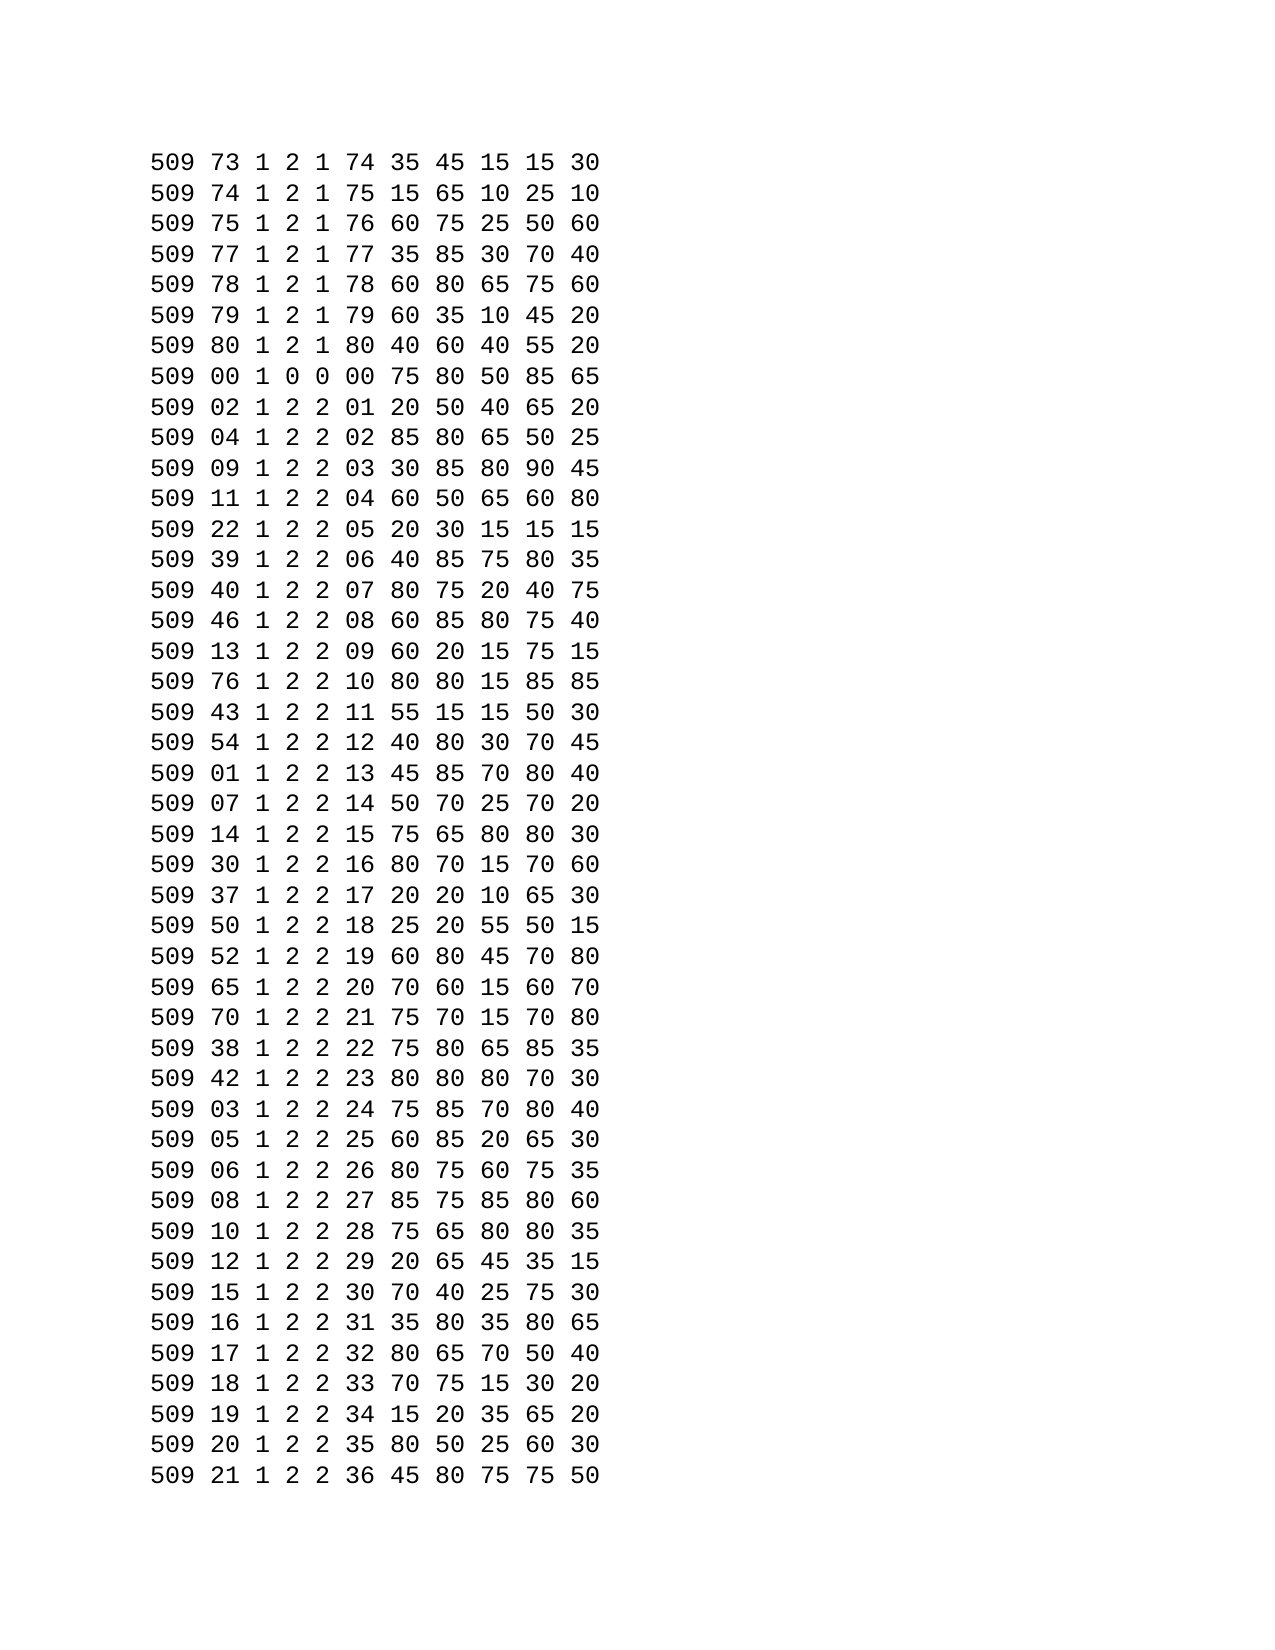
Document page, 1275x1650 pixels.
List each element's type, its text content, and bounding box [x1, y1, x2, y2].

text 509 74 1 2 1 75 15 65 10 25 10 [150, 181, 1125, 209]
text 509 43 1 2 2 11 55 15 15 50 30 [150, 699, 1125, 728]
text 509 40 1 2 2 07 80 75 20 40 75 [150, 577, 1125, 606]
text 509 19 1 2 2 34 15 20 35 65 20 [150, 1401, 1125, 1430]
text 509 09 1 2 2 03 30 85 80 90 45 [150, 455, 1125, 483]
text 509 37 1 2 2 17 20 20 10 65 30 [150, 882, 1125, 911]
text 509 80 1 2 1 80 40 60 40 55 20 [150, 333, 1125, 361]
text 509 42 1 2 2 23 80 80 80 70 30 [150, 1066, 1125, 1094]
text 509 78 1 2 1 78 60 80 65 75 60 [150, 272, 1125, 300]
text 509 12 1 2 2 29 20 65 45 35 15 [150, 1249, 1125, 1277]
text 509 16 1 2 2 31 35 80 35 80 65 [150, 1310, 1125, 1338]
text 509 75 1 2 1 76 60 75 25 50 60 [150, 211, 1125, 239]
text 509 52 1 2 2 19 60 80 45 70 80 [150, 943, 1125, 972]
text 509 30 1 2 2 16 80 70 15 70 60 [150, 852, 1125, 880]
text 509 05 1 2 2 25 60 85 20 65 30 [150, 1127, 1125, 1155]
text 509 17 1 2 2 32 80 65 70 50 40 [150, 1340, 1125, 1369]
text 509 01 1 2 2 13 45 85 70 80 40 [150, 760, 1125, 789]
text 509 11 1 2 2 04 60 50 65 60 80 [150, 486, 1125, 514]
text 509 06 1 2 2 26 80 75 60 75 35 [150, 1157, 1125, 1186]
text 509 15 1 2 2 30 70 40 25 75 30 [150, 1279, 1125, 1308]
text 509 50 1 2 2 18 25 20 55 50 15 [150, 913, 1125, 941]
text 509 39 1 2 2 06 40 85 75 80 35 [150, 547, 1125, 575]
text 509 10 1 2 2 28 75 65 80 80 35 [150, 1218, 1125, 1247]
text 509 07 1 2 2 14 50 70 25 70 20 [150, 791, 1125, 819]
text 509 22 1 2 2 05 20 30 15 15 15 [150, 516, 1125, 544]
text 509 13 1 2 2 09 60 20 15 75 15 [150, 638, 1125, 667]
text 509 21 1 2 2 36 45 80 75 75 50 [150, 1462, 1125, 1491]
text 509 54 1 2 2 12 40 80 30 70 45 [150, 730, 1125, 758]
text 509 02 1 2 2 01 20 50 40 65 20 [150, 394, 1125, 422]
text 509 20 1 2 2 35 80 50 25 60 30 [150, 1432, 1125, 1460]
text 509 03 1 2 2 24 75 85 70 80 40 [150, 1096, 1125, 1124]
text 509 46 1 2 2 08 60 85 80 75 40 [150, 608, 1125, 636]
text 509 14 1 2 2 15 75 65 80 80 30 [150, 821, 1125, 850]
text 509 65 1 2 2 20 70 60 15 60 70 [150, 974, 1125, 1002]
text 509 79 1 2 1 79 60 35 10 45 20 [150, 303, 1125, 331]
text 509 77 1 2 1 77 35 85 30 70 40 [150, 242, 1125, 270]
text 509 38 1 2 2 22 75 80 65 85 35 [150, 1035, 1125, 1063]
text 509 76 1 2 2 10 80 80 15 85 85 [150, 669, 1125, 697]
text 509 04 1 2 2 02 85 80 65 50 25 [150, 425, 1125, 453]
text 509 18 1 2 2 33 70 75 15 30 20 [150, 1371, 1125, 1399]
text 509 70 1 2 2 21 75 70 15 70 80 [150, 1004, 1125, 1033]
text 509 08 1 2 2 27 85 75 85 80 60 [150, 1188, 1125, 1216]
text 509 00 1 0 0 00 75 80 50 85 65 [150, 364, 1125, 392]
text 509 73 1 2 1 74 35 45 15 15 30 [150, 150, 1125, 178]
